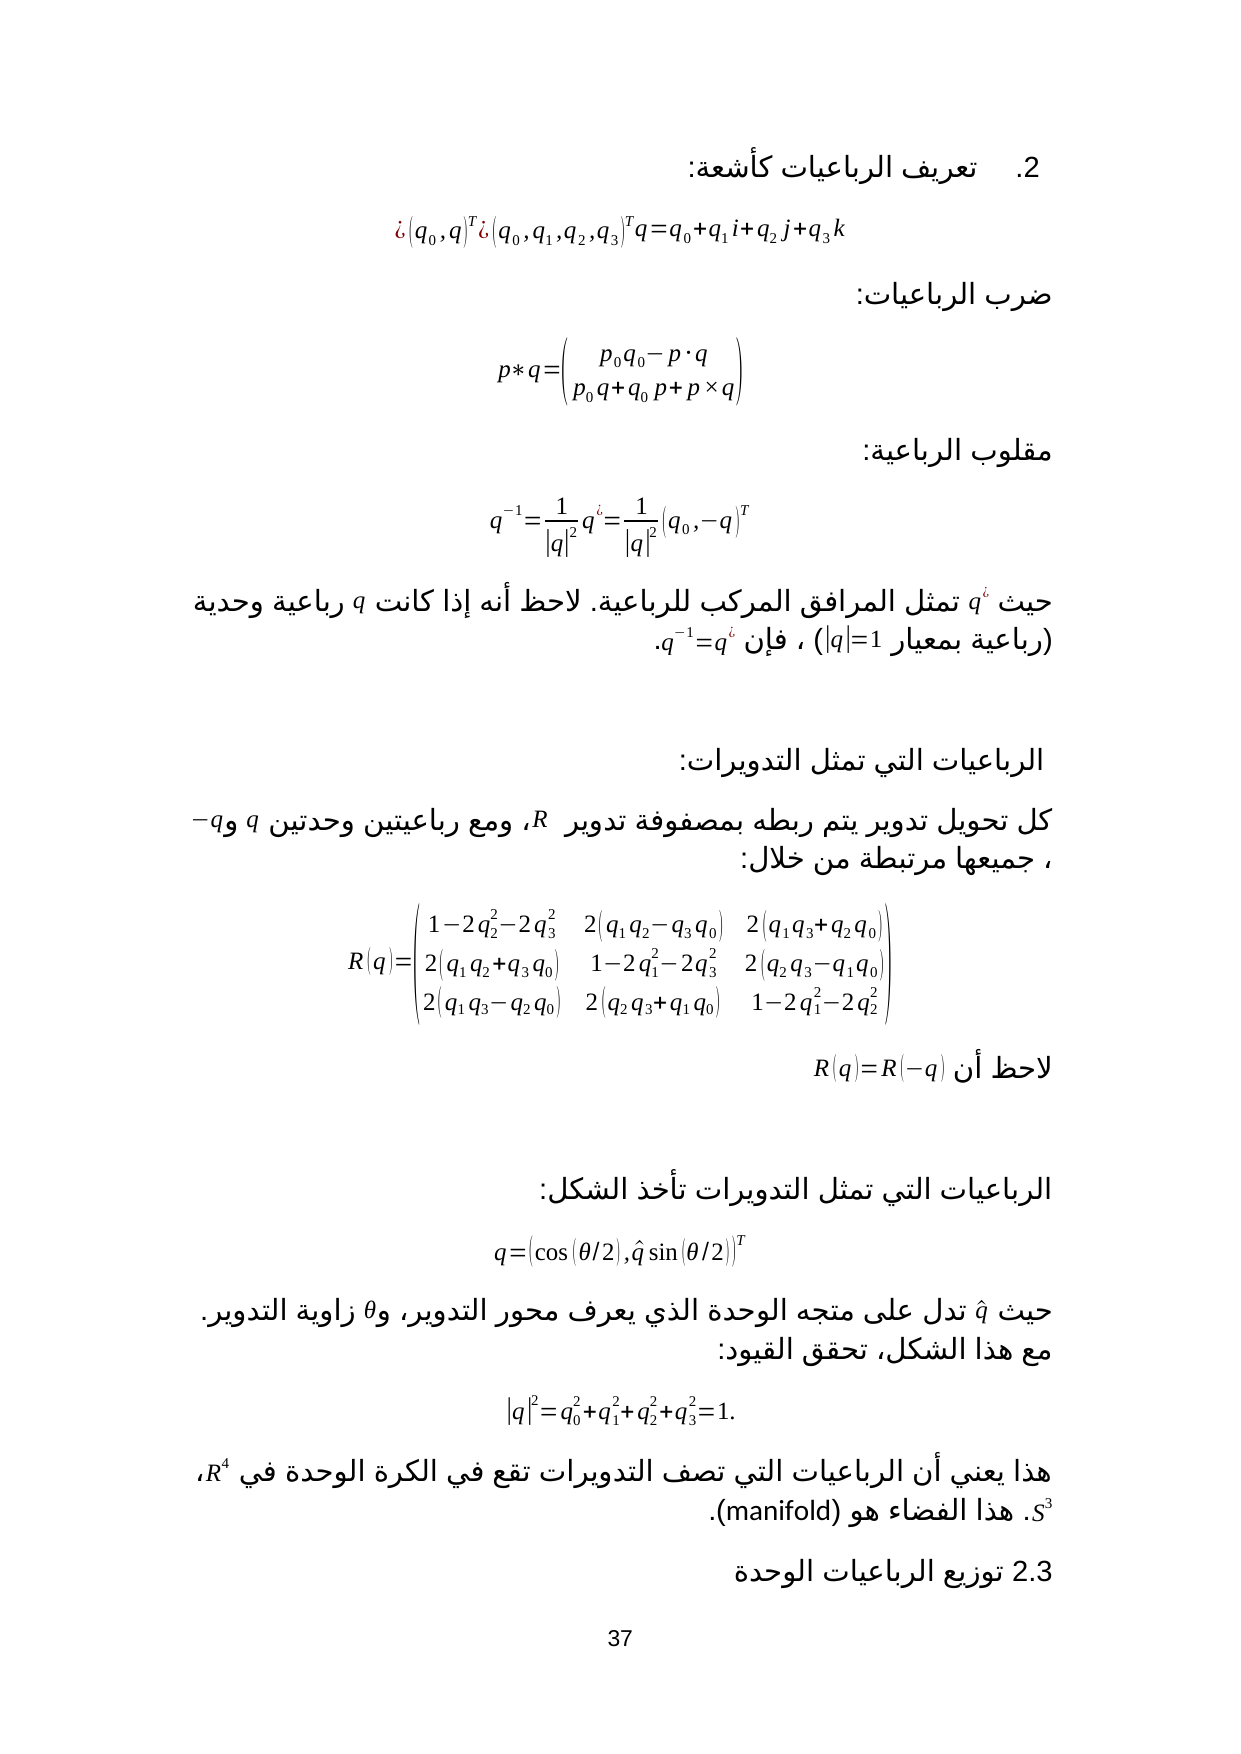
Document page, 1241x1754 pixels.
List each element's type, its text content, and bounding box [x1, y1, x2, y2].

text ضرب الرباعيات: [187, 277, 1053, 311]
text كل تحويل تدوير يتم ربطه بمصفوفة تدوير ، ومع رباعيتين وحدتين و، جميعها مرتبطة من خلال: [187, 803, 1053, 875]
text مقلوب الرباعية: [187, 433, 1053, 466]
text حيث تمثل المرافق المركب للرباعية. لاحظ أنه إذا كانت رباعية وحدية (رباعية بمعيار ) ، فإن . [187, 584, 1053, 656]
text 2.3 توزيع الرباعيات الوحدة [187, 1554, 1053, 1587]
text لاحظ أن [187, 1051, 1053, 1085]
text هذا يعني أن الرباعيات التي تصف التدويرات تقع في الكرة الوحدة في ، . هذا الفضاء هو (manifold). [187, 1453, 1053, 1528]
text الرباعيات التي تمثل التدويرات تأخذ الشكل: [187, 1172, 1053, 1206]
list تعريف الرباعيات كأشعة: [187, 150, 1015, 183]
text الرباعيات التي تمثل التدويرات: [187, 743, 1053, 777]
text حيث تدل على متجه الوحدة الذي يعرف محور التدوير، و زاوية التدوير. مع هذا الشكل، تحقق القيود: [187, 1293, 1053, 1365]
